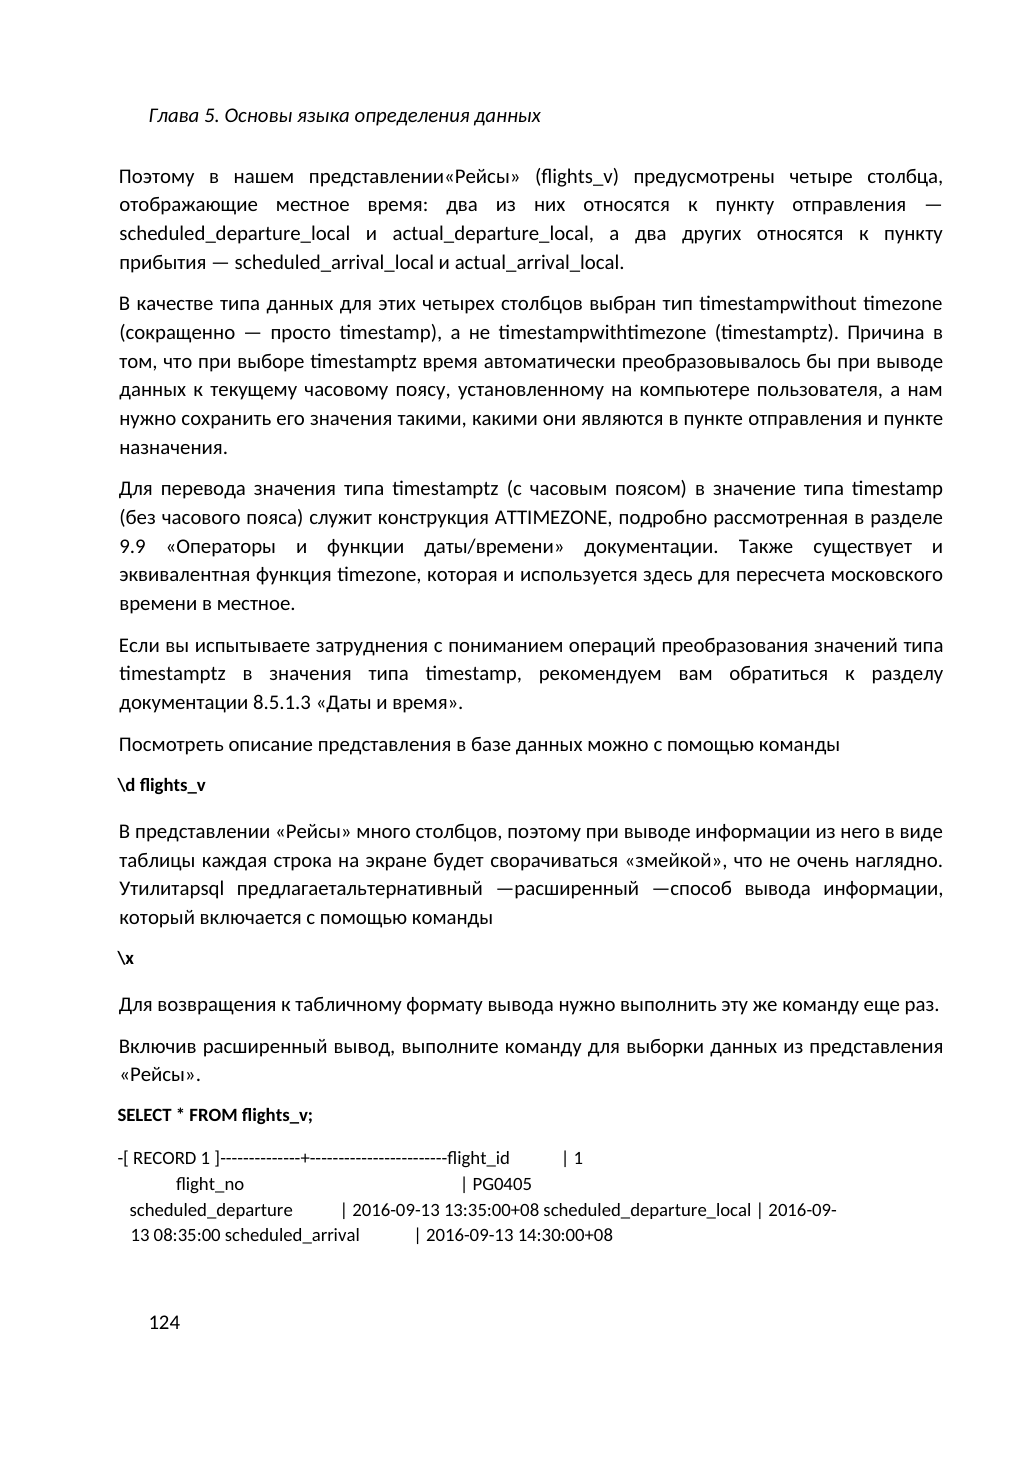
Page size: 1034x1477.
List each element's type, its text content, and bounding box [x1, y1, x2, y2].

text Если вы испытываете затруднения с пониманием операций преобразования значений типа timestamptz в значения типа timestamp, рекомендуем вам обратиться к разделу документации 8.5.1.3 «Даты и время». [119, 632, 944, 715]
text \x [117, 946, 944, 969]
text В представлении «Рейсы» много столбцов, поэтому при выводе информации из него в виде таблицы каждая строка на экране будет сворачиваться «змейкой», что не очень наглядно. Утилитаpsql предлагаетальтернативный —расширенный —способ вывода информации, который включается с помощью команды [119, 818, 944, 929]
text -[ RECORD 1 ]--------------+------------------------flight_id | 1 [117, 1146, 813, 1169]
text Для перевода значения типа timestamptz (с часовым поясом) в значение типа timestamp (без часового пояса) служит конструкция ATTIMEZONE, подробно рассмотренная в разделе 9.9 «Операторы и функции даты/времени» документации. Также существует и эквивалентная функция timezone, которая и используется здесь для пересчета московского времени в местное. [119, 476, 944, 616]
text \d flights_v [117, 773, 944, 796]
text Для возвращения к табличному формату вывода нужно выполнить эту же команду еще раз. [119, 991, 944, 1017]
text scheduled_departure | 2016-09-13 13:35:00+08 scheduled_departure_local | 2016-09-13 08:35:00 scheduled_arrival | 2016-09-13 14:30:00+08 [129, 1198, 847, 1246]
text flight_no | PG0405 [118, 1172, 945, 1195]
text Поэтому в нашем представлении«Рейсы» (flights_v) предусмотрены четыре столбца, отображающие местное время: два из них относятся к пункту отправления — scheduled_departure_local и actual_departure_local, а два других относятся к пункту прибытия — scheduled_arrival_local и actual_arrival_local. [119, 163, 944, 274]
text Посмотреть описание представления в базе данных можно с помощью команды [119, 731, 944, 756]
text В качестве типа данных для этих четырех столбцов выбран тип timestampwithout timezone (сокращенно — просто timestamp), а не timestampwithtimezone (timestamptz). Причина в том, что при выборе timestamptz время автоматически преобразовывалось бы при выводе данных к текущему часовому поясу, установленному на компьютере пользователя, а нам нужно сохранить его значения такими, какими они являются в пункте отправления и пункте назначения. [119, 291, 944, 459]
text Включив расширенный вывод, выполните команду для выборки данных из представления «Рейсы». [119, 1033, 944, 1087]
text SELECT * FROM flights_v; [117, 1103, 944, 1126]
